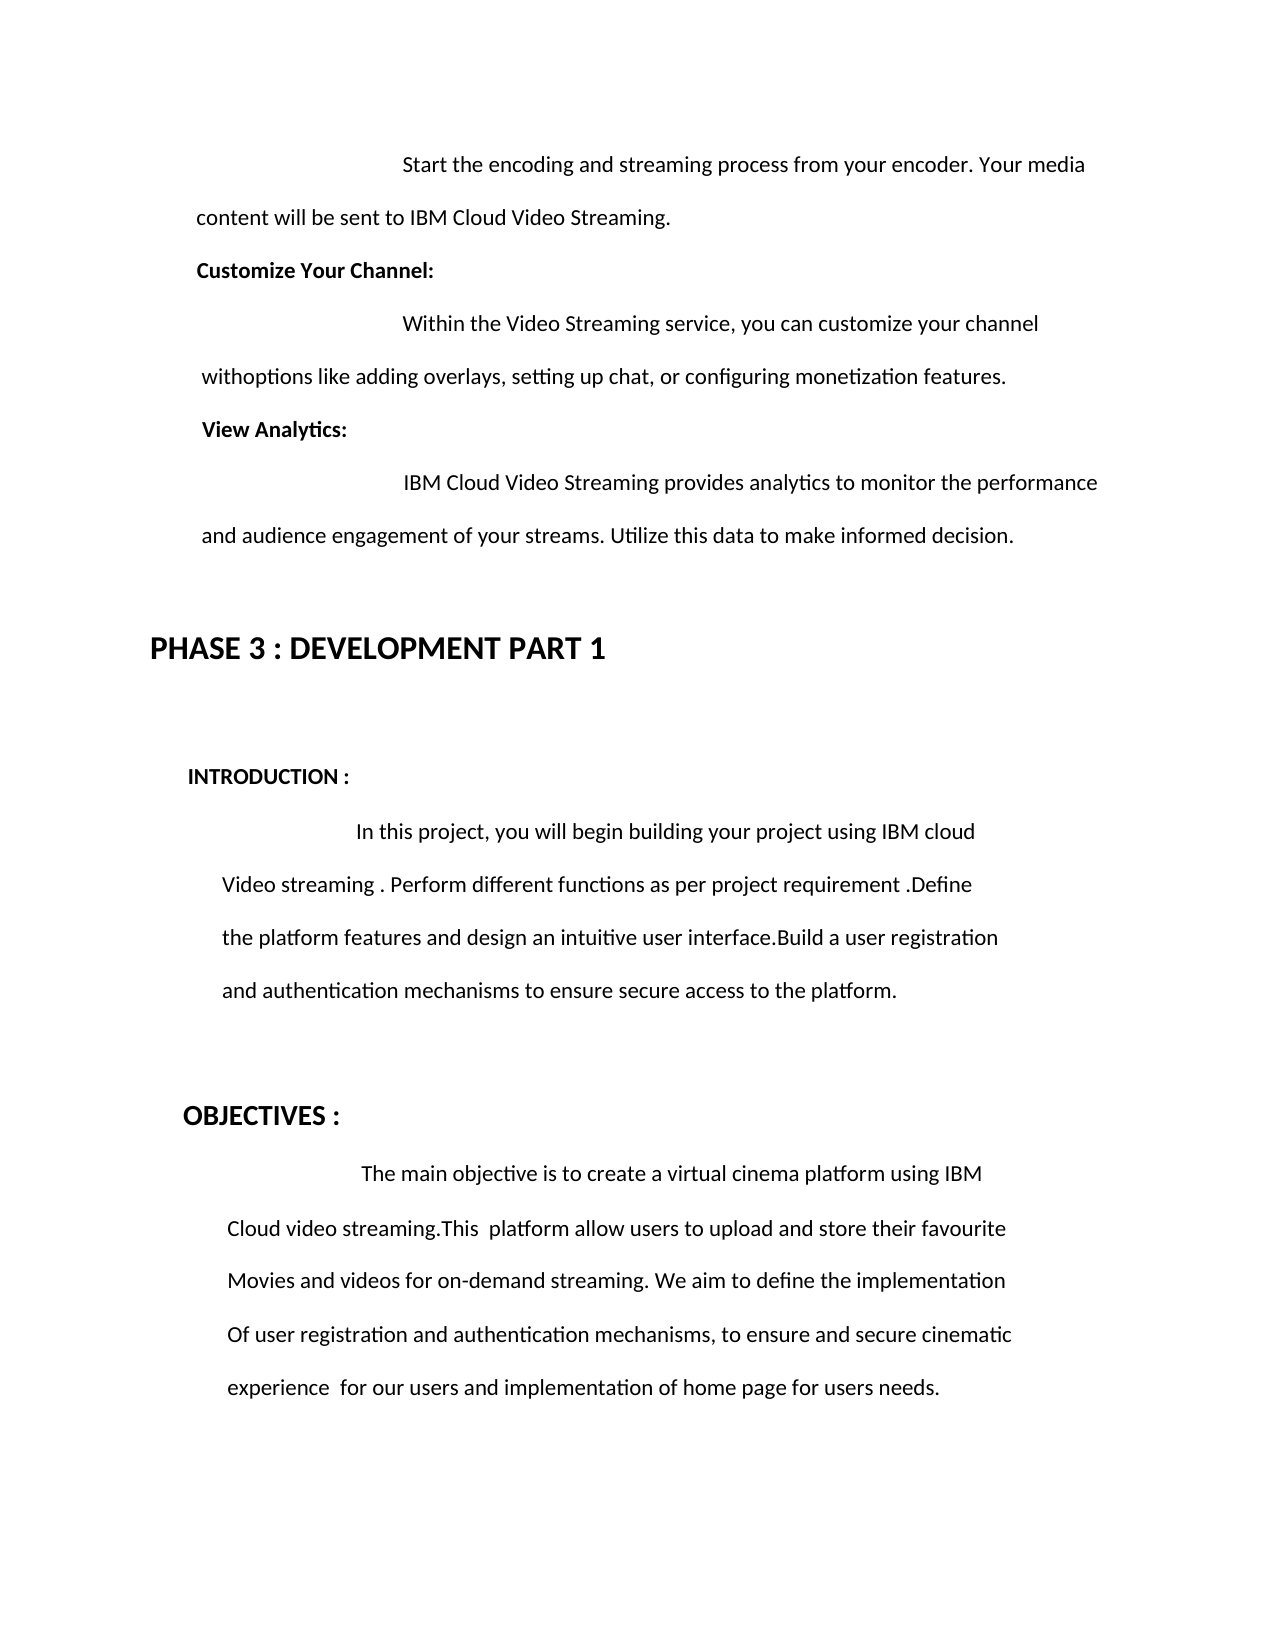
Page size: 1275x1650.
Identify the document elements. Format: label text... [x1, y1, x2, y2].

text Cloud video streaming.This platform allow users to upload and store their favourite [150, 1214, 1125, 1242]
text and audience engagement of your streams. Utilize this data to make informed decision. [150, 521, 1125, 549]
text OBJECTIVES : [150, 1097, 1125, 1133]
text IBM Cloud Video Streaming provides analytics to monitor the performance [150, 468, 1125, 496]
text and authentication mechanisms to ensure secure access to the platform. [150, 976, 1125, 1004]
text In this project, you will begin building your project using IBM cloud [150, 817, 1125, 845]
text withoptions like adding overlays, setting up chat, or configuring monetization features. [150, 362, 1125, 390]
text experience for our users and implementation of home page for users needs. [150, 1373, 1125, 1401]
text Start the encoding and streaming process from your encoder. Your media [150, 150, 1125, 178]
text Movies and videos for on-demand streaming. We aim to define the implementation [150, 1267, 1125, 1295]
text the platform features and design an intuitive user interface.Build a user registration [150, 923, 1125, 951]
text Customize Your Channel: [150, 256, 1125, 284]
text INTRODUCTION : [150, 762, 1125, 790]
text PHASE 3 : DEVELOPMENT PART 1 [150, 627, 1125, 668]
text The main objective is to create a virtual cinema platform using IBM [150, 1159, 1125, 1187]
text Of user registration and authentication mechanisms, to ensure and secure cinematic [150, 1320, 1125, 1348]
text Video streaming . Perform different functions as per project requirement .Define [150, 870, 1125, 898]
text View Analytics: [150, 415, 1125, 443]
text Within the Video Streaming service, you can customize your channel [150, 309, 1125, 337]
text content will be sent to IBM Cloud Video Streaming. [150, 203, 1125, 231]
